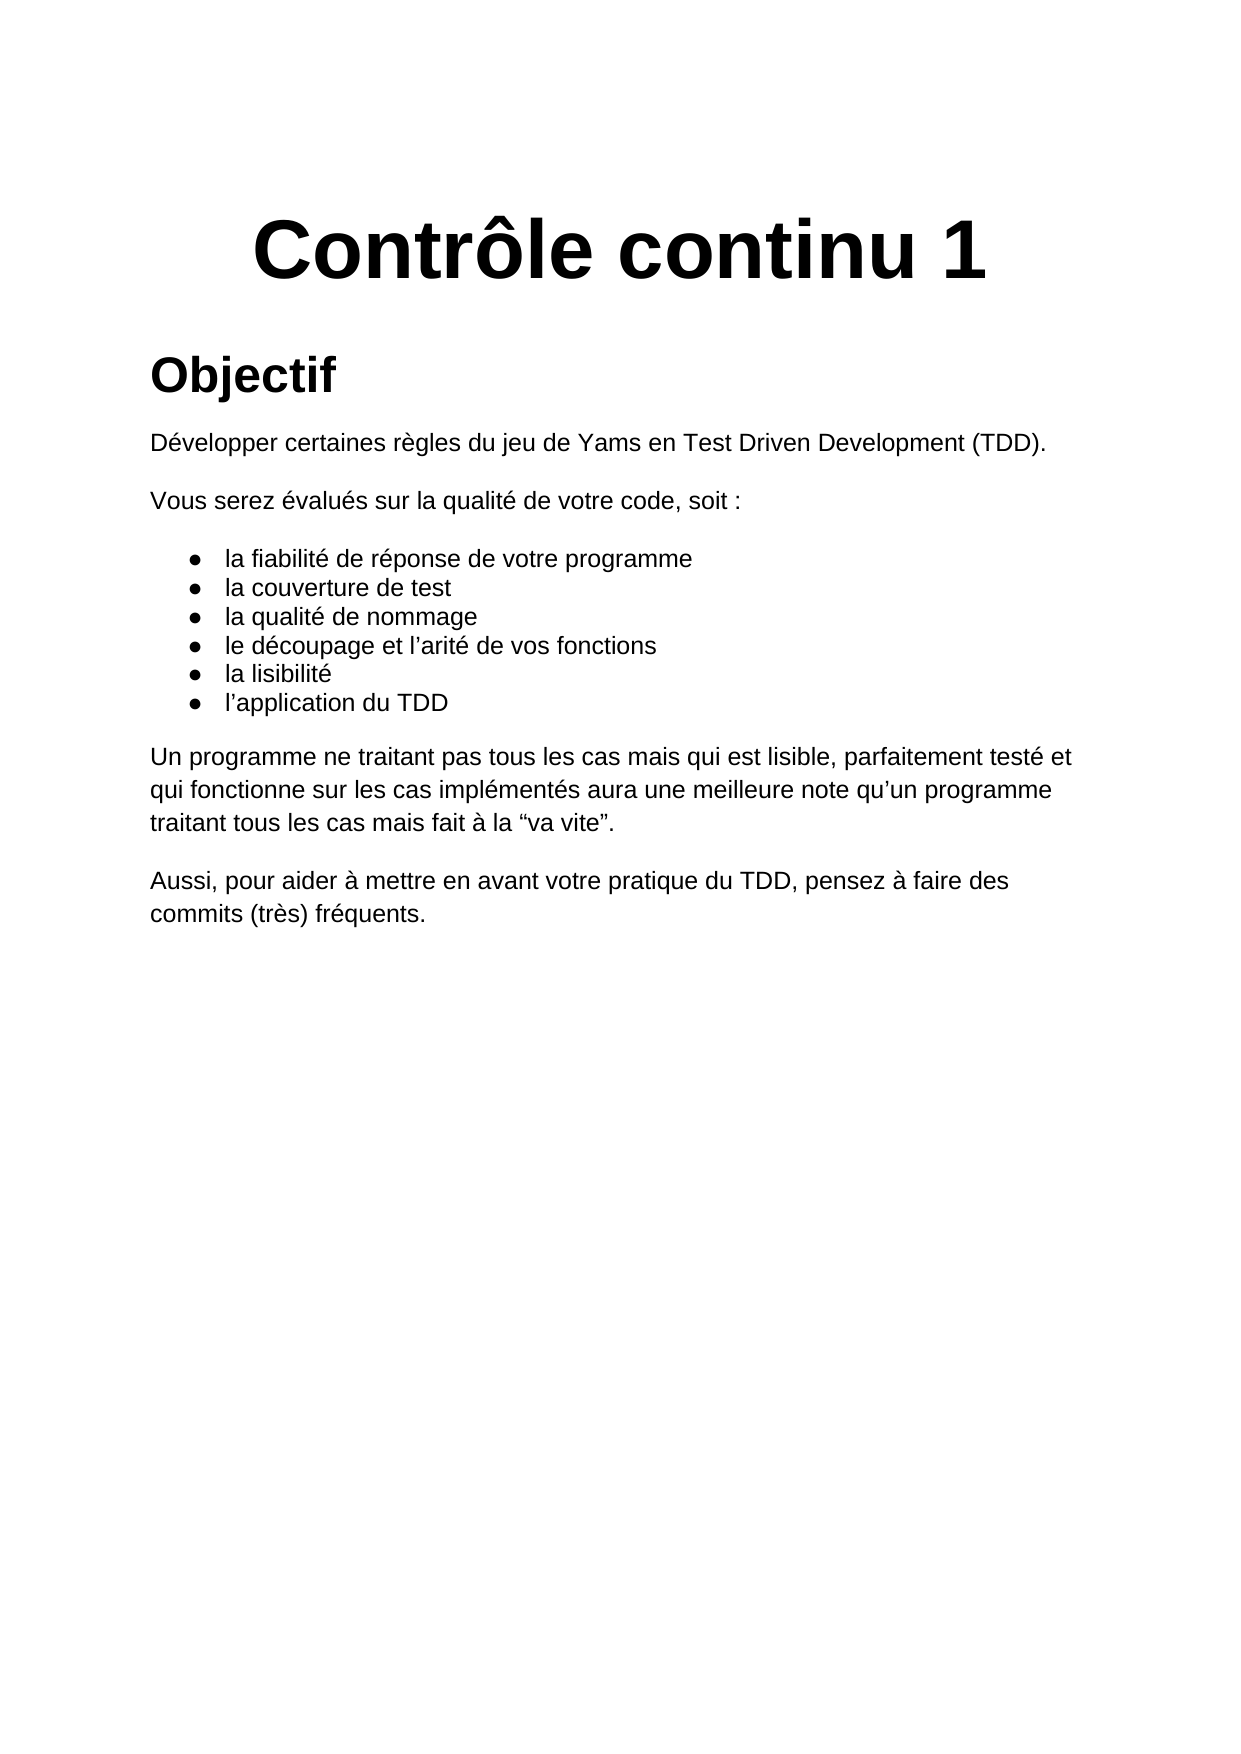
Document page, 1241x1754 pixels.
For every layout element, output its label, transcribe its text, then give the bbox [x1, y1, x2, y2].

list la fiabilité de réponse de votre programme [187, 544, 1090, 573]
list la lisibilité [187, 659, 1090, 688]
text Aussi, pour aider à mettre en avant votre pratique du TDD, pensez à faire des commits (très) fréquents. [150, 866, 1090, 928]
list le découpage et l’arité de vos fonctions [187, 631, 1090, 659]
list la qualité de nommage [187, 602, 1090, 631]
text Développer certaines règles du jeu de Yams en Test Driven Development (TDD). [150, 428, 1090, 457]
list l’application du TDD [187, 688, 1090, 717]
text Un programme ne traitant pas tous les cas mais qui est lisible, parfaitement testé et qui fonctionne sur les cas implémentés aura une meilleure note qu’un programme traitant tous les cas mais fait à la “va vite”. [150, 742, 1090, 837]
text Vous serez évalués sur la qualité de votre code, soit : [150, 486, 1090, 515]
subtitle Objectif [150, 346, 1090, 403]
list la couverture de test [187, 573, 1090, 602]
title Contrôle continu 1 [150, 200, 1090, 296]
